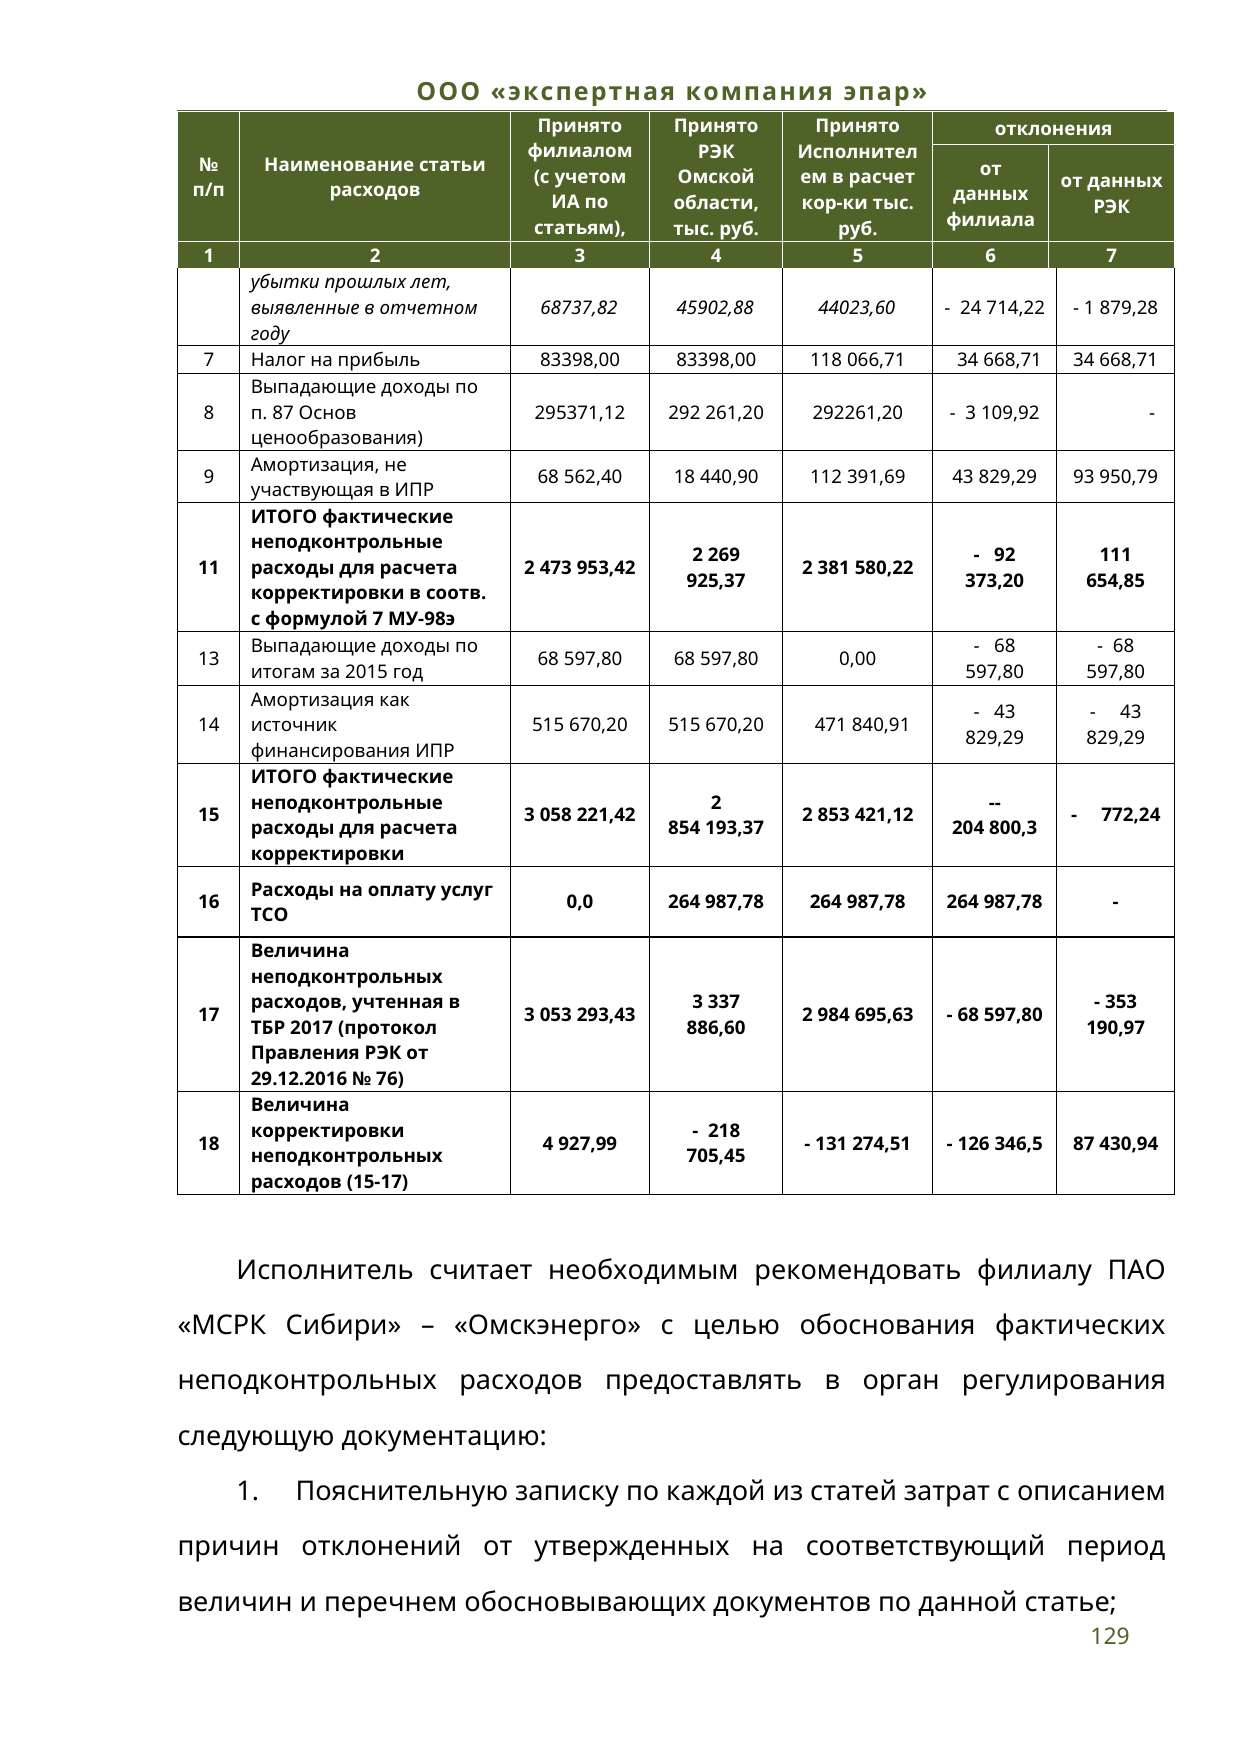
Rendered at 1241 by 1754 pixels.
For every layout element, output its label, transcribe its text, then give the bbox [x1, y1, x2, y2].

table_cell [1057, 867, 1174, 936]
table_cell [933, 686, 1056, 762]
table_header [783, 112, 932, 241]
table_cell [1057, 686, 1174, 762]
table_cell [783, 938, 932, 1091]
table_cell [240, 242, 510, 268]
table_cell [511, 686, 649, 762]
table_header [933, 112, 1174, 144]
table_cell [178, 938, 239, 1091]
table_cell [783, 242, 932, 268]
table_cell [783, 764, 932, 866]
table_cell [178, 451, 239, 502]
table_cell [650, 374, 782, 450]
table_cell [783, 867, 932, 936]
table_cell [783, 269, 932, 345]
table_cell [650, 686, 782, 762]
text Исполнитель считает необходимым рекомендовать филиалу ПАО «МСРК Сибири» – «Омскэнерго» с целью обоснования фактических неподконтрольных расходов предоставлять в орган регулирования следующую документацию: [177, 1250, 1167, 1453]
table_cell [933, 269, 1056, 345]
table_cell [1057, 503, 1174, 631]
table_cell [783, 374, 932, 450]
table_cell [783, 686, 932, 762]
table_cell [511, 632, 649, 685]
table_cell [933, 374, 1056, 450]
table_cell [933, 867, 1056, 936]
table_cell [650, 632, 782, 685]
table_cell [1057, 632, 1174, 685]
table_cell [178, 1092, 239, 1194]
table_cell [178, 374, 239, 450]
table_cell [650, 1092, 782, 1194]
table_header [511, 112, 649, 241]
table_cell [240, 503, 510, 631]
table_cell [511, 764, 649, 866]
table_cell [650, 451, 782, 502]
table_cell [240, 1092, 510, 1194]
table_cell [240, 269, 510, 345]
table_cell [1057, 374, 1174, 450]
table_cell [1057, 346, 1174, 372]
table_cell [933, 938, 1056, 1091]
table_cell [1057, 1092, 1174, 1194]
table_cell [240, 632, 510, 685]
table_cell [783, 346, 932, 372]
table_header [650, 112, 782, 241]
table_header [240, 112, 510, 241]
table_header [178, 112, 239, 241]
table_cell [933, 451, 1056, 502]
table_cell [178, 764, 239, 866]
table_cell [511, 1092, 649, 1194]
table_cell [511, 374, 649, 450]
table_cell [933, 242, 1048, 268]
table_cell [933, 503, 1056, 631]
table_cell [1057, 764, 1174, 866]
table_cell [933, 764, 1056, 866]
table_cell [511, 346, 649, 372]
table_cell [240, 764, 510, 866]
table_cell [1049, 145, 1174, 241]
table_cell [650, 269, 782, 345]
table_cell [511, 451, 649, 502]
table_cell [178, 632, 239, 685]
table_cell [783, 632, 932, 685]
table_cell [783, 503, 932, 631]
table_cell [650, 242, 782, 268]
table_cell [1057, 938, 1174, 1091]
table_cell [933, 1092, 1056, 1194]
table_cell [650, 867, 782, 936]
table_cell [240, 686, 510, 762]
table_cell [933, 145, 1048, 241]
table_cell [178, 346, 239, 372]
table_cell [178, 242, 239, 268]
list Пояснительную записку по каждой из статей затрат с описанием причин отклонений от утвержденных на соответствующий период величин и перечнем обосновывающих документов по данной статье; [177, 1471, 1167, 1619]
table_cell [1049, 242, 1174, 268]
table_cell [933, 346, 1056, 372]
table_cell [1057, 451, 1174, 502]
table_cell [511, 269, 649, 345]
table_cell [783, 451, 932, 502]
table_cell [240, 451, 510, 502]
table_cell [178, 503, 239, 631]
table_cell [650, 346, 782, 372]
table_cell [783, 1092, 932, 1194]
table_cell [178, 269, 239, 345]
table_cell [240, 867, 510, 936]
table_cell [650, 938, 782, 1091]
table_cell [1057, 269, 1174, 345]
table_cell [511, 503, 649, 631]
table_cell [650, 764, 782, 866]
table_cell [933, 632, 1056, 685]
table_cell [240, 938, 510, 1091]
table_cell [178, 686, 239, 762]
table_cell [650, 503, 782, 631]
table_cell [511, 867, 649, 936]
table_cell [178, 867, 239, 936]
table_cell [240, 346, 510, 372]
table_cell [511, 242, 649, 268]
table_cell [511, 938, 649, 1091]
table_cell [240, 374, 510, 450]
